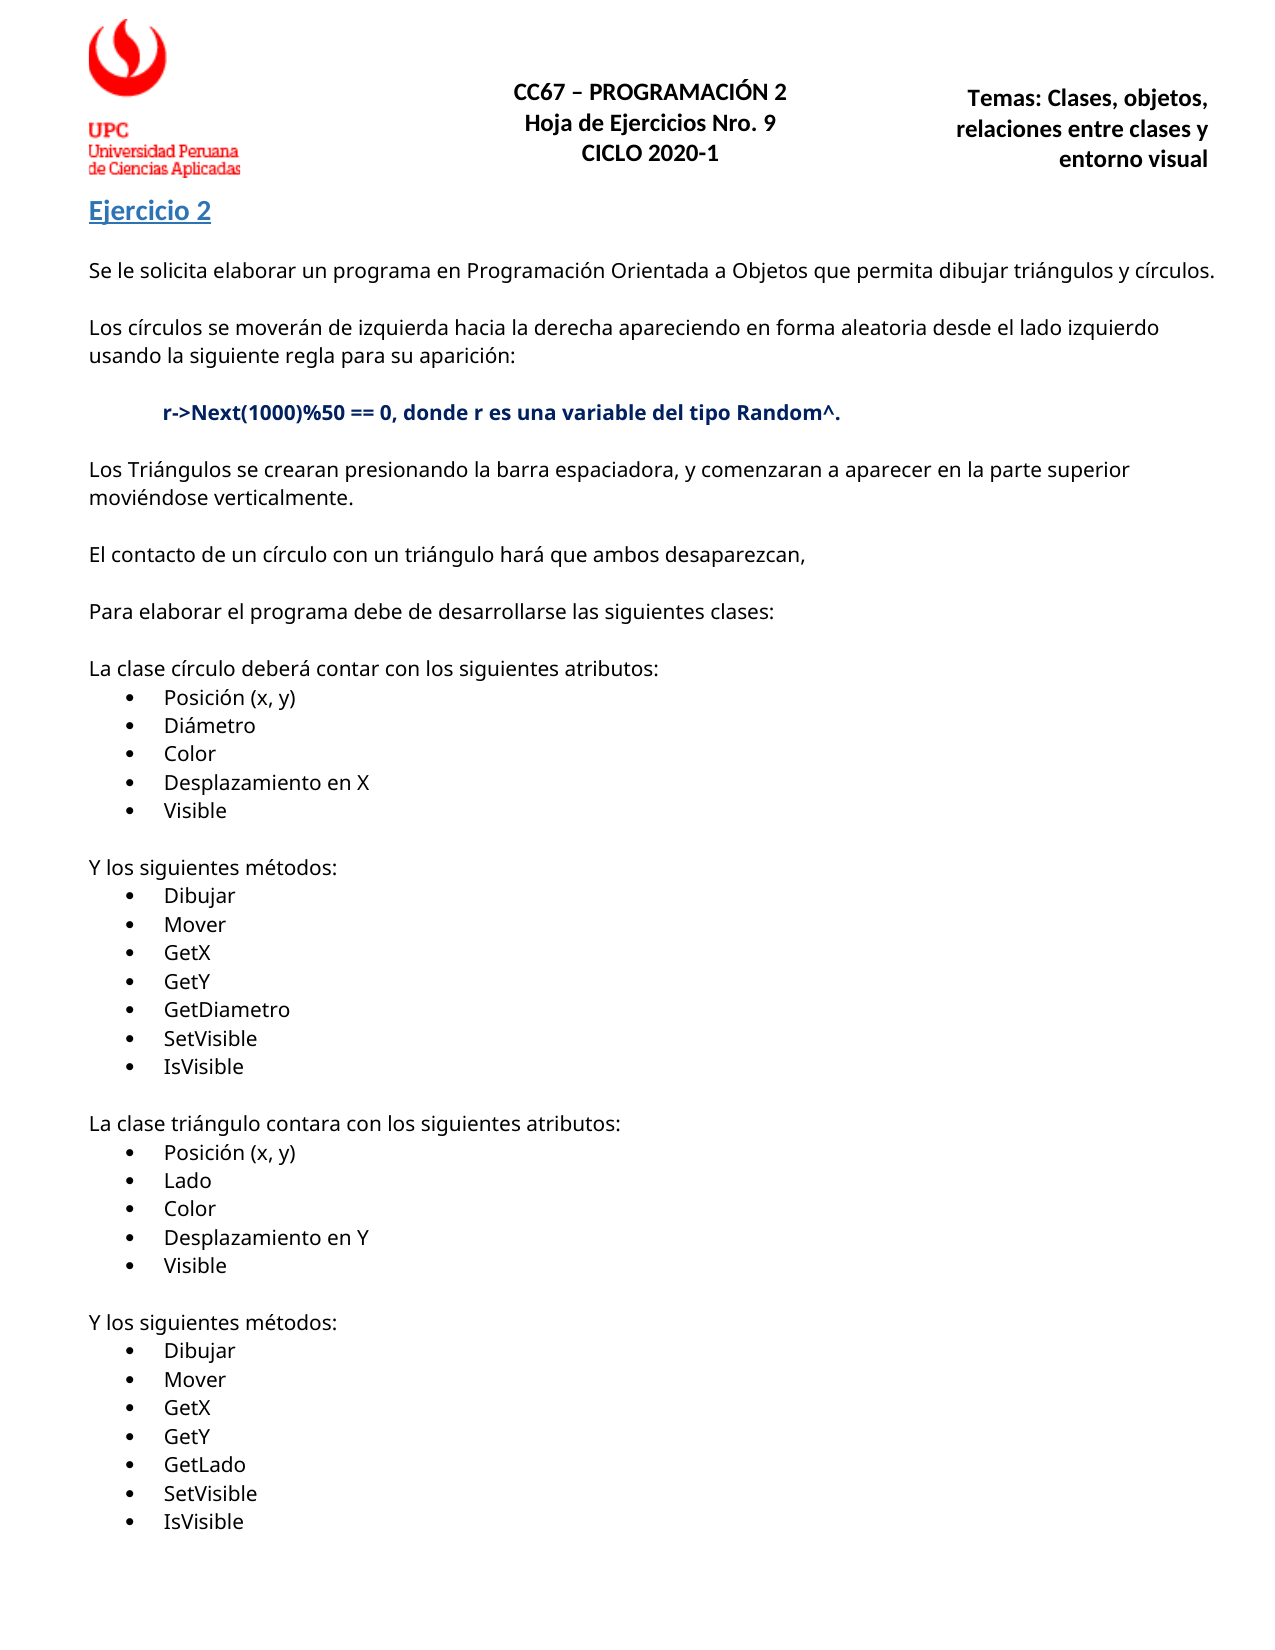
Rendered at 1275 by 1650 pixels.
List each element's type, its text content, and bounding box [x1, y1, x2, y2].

list Mover [126, 1365, 1226, 1393]
list Ejercicio 2 [89, 192, 1226, 228]
list Mover [126, 910, 1226, 938]
list Dibujar [126, 882, 1226, 910]
text Los Triángulos se crearan presionando la barra espaciadora, y comenzaran a aparecer en la parte superior moviéndose verticalmente. [89, 455, 1226, 512]
text r->Next(1000)%50 == 0, donde r es una variable del tipo Random^. [89, 398, 1226, 427]
list Color [126, 739, 1226, 768]
list SetVisible [126, 1024, 1226, 1052]
list Lado [126, 1166, 1226, 1194]
text Los círculos se moverán de izquierda hacia la derecha apareciendo en forma aleatoria desde el lado izquierdo usando la siguiente regla para su aparición: [89, 313, 1226, 370]
list GetY [126, 967, 1226, 995]
list GetDiametro [126, 995, 1226, 1024]
list GetX [126, 938, 1226, 967]
list GetLado [126, 1450, 1226, 1479]
list Desplazamiento en X [126, 768, 1226, 796]
list GetY [126, 1422, 1226, 1450]
picture [88, 19, 241, 178]
list Diámetro [126, 711, 1226, 739]
text Se le solicita elaborar un programa en Programación Orientada a Objetos que permita dibujar triángulos y círculos. [89, 256, 1226, 284]
text La clase triángulo contara con los siguientes atributos: [89, 1109, 1226, 1138]
list Posición (x, y) [126, 1138, 1226, 1166]
list Posición (x, y) [126, 683, 1226, 711]
list IsVisible [126, 1052, 1226, 1081]
list Dibujar [126, 1337, 1226, 1365]
list GetX [126, 1393, 1226, 1422]
text La clase círculo deberá contar con los siguientes atributos: [89, 654, 1226, 683]
list Color [126, 1194, 1226, 1223]
list IsVisible [126, 1507, 1226, 1536]
text Para elaborar el programa debe de desarrollarse las siguientes clases: [89, 597, 1226, 626]
text Y los siguientes métodos: [89, 853, 1226, 882]
list SetVisible [126, 1479, 1226, 1507]
list Visible [126, 1251, 1226, 1280]
list Visible [126, 796, 1226, 825]
text Y los siguientes métodos: [89, 1308, 1226, 1337]
list Desplazamiento en Y [126, 1223, 1226, 1251]
text El contacto de un círculo con un triángulo hará que ambos desaparezcan, [89, 540, 1226, 569]
